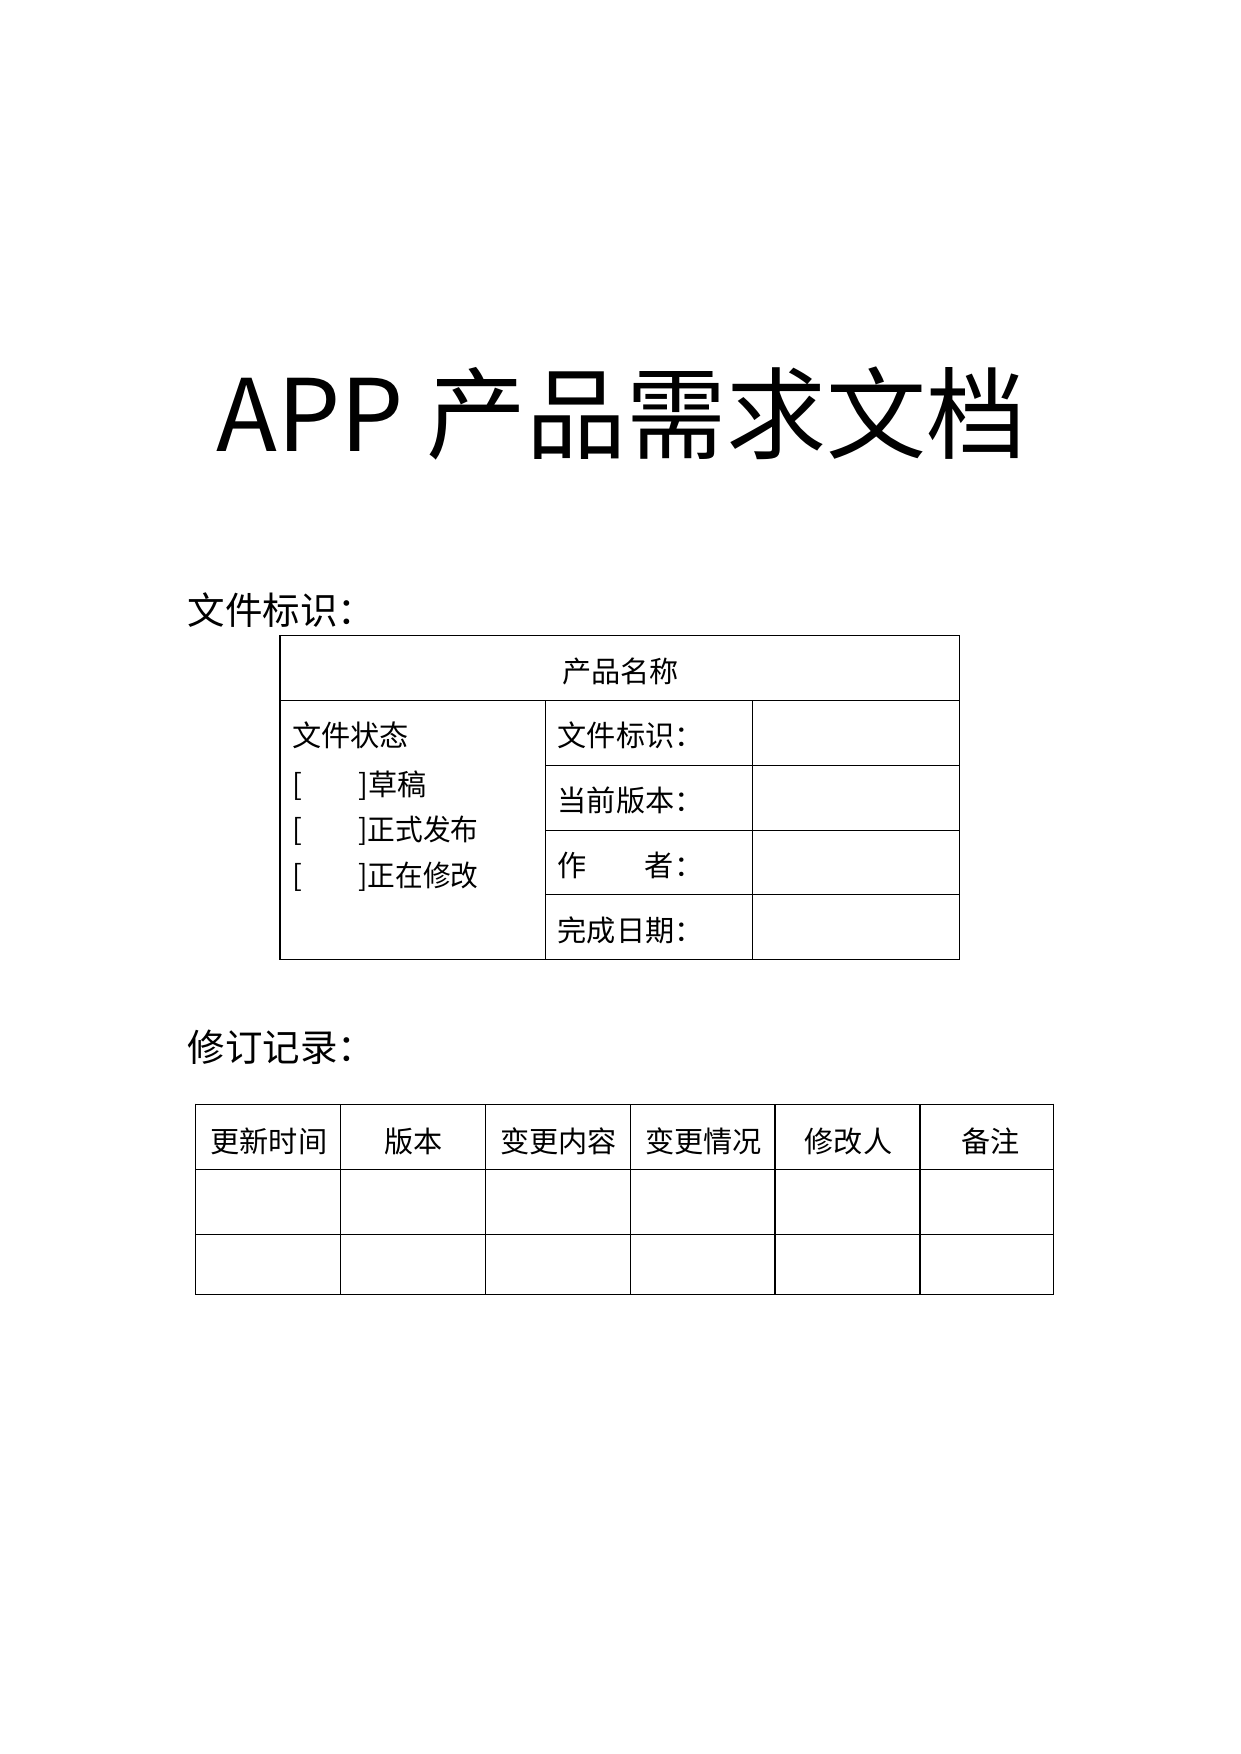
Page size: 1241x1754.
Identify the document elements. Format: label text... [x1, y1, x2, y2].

subtitle 文件标识： [187, 581, 1240, 635]
table_cell 完成日期： [546, 895, 752, 959]
text APP 产品需求文档 [217, 313, 1240, 486]
table_cell 文件标识： [546, 701, 752, 765]
text 修订记录： [187, 1018, 1240, 1072]
table_cell 当前版本： [546, 766, 752, 829]
table_header 产品名称 [281, 636, 959, 700]
table_cell 作 者： [546, 831, 752, 894]
table_cell [753, 895, 959, 959]
table_cell [753, 701, 959, 765]
table_cell 文件状态 [ ]草稿 [ ]正式发布 [ ]正在修改 [281, 701, 545, 959]
table_cell [753, 831, 959, 894]
table_cell [753, 766, 959, 829]
